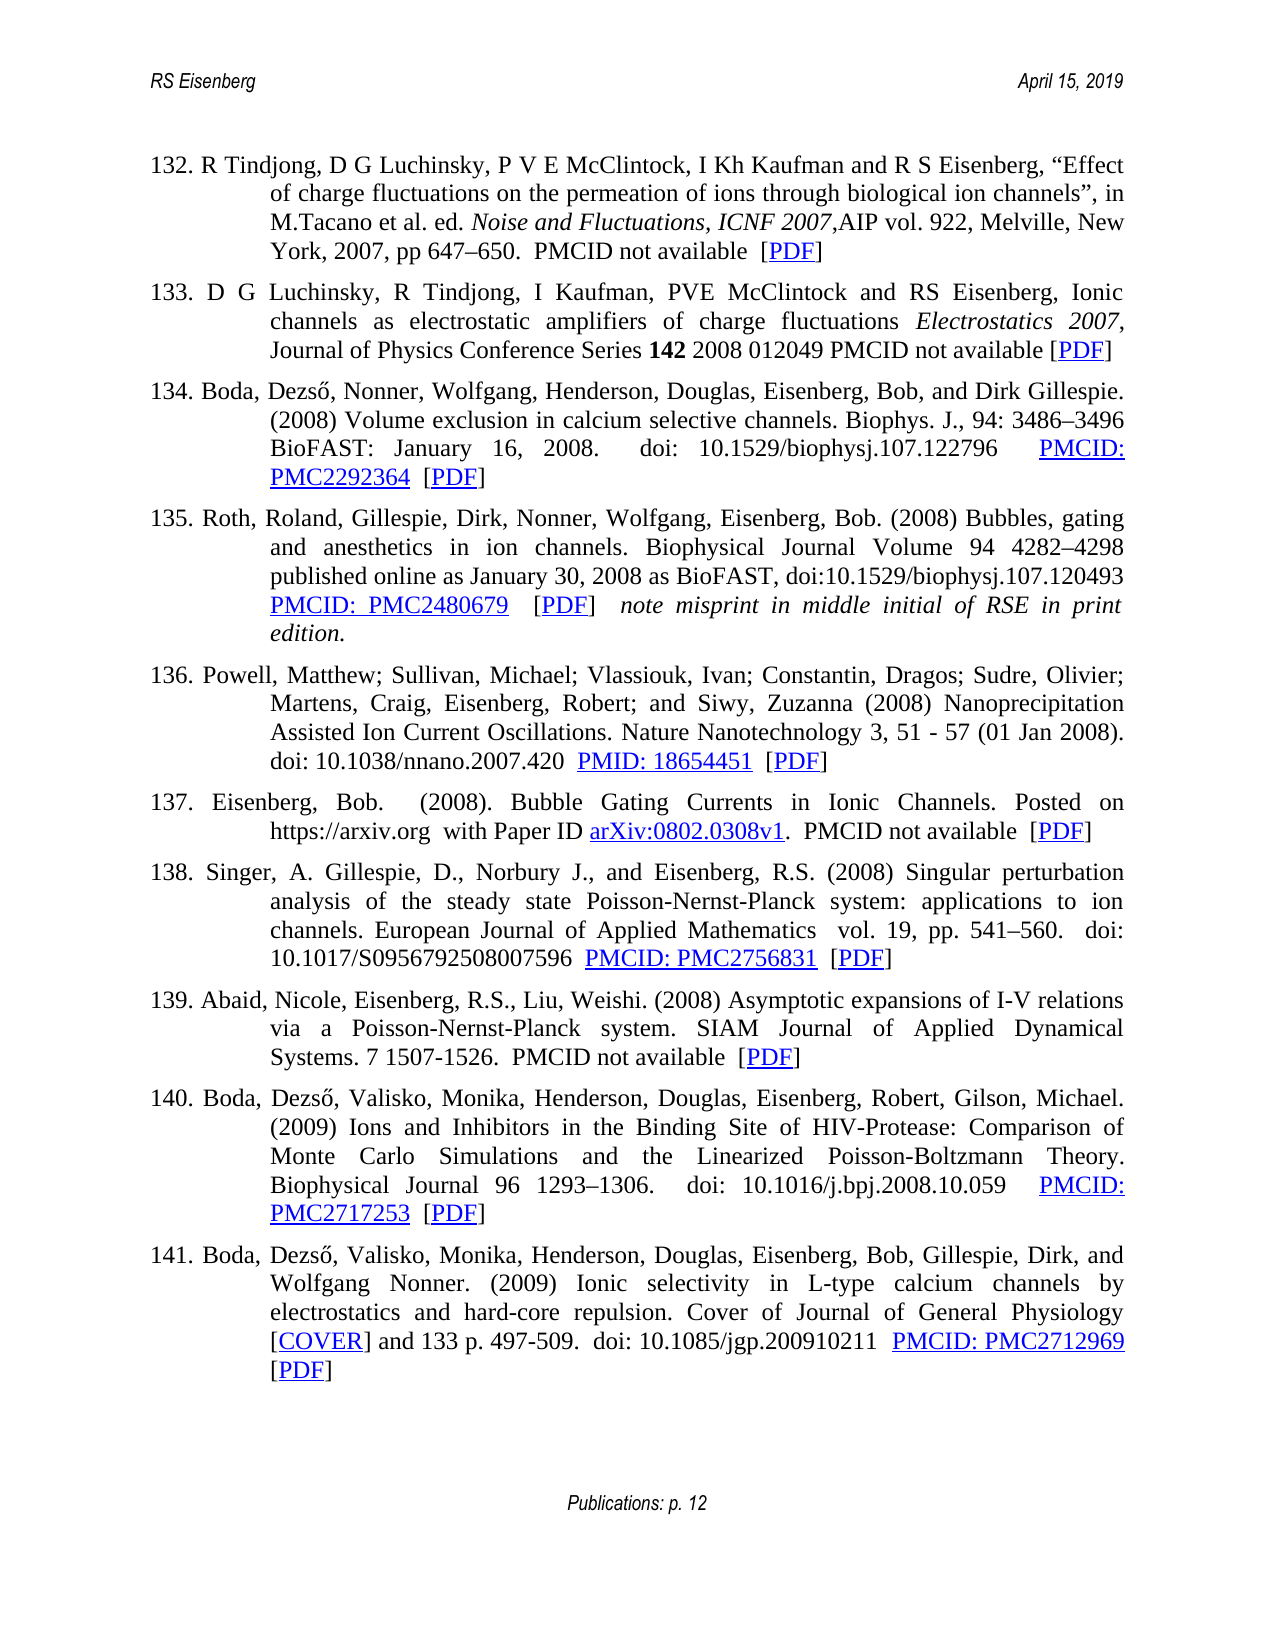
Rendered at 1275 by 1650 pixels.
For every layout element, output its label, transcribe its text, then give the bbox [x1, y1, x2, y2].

text 136. Powell, Matthew; Sullivan, Michael; Vlassiouk, Ivan; Constantin, Dragos; Sudre, Olivier; Martens, Craig, Eisenberg, Robert; and Siwy, Zuzanna (2008) Nanoprecipitation Assisted Ion Current Oscillations. Nature Nanotechnology 3, 51 - 57 (01 Jan 2008). doi: 10.1038/nnano.2007.420 PMID: 18654451 [PDF] [150, 660, 1125, 775]
text 132. R Tindjong, D G Luchinsky, P V E McClintock, I Kh Kaufman and R S Eisenberg, “Effect of charge fluctuations on the permeation of ions through biological ion channels”, in M.Tacano et al. ed. Noise and Fluctuations, ICNF 2007,AIP vol. 922, Melville, New York, 2007, pp 647–650. PMCID not available [PDF] [150, 150, 1125, 265]
text 138. Singer, A. Gillespie, D., Norbury J., and Eisenberg, R.S. (2008) Singular perturbation analysis of the steady state Poisson-Nernst-Planck system: applications to ion channels. European Journal of Applied Mathematics vol. 19, pp. 541–560. doi: 10.1017/S0956792508007596 PMCID: PMC2756831 [PDF] [150, 857, 1125, 972]
text 134. Boda, Dezső, Nonner, Wolfgang, Henderson, Douglas, Eisenberg, Bob, and Dirk Gillespie. (2008) Volume exclusion in calcium selective channels. Biophys. J., 94: 3486–3496 BioFAST: January 16, 2008. doi: 10.1529/biophysj.107.122796 PMCID: PMC2292364 [PDF] [150, 376, 1125, 491]
text 139. Abaid, Nicole, Eisenberg, R.S., Liu, Weishi. (2008) Asymptotic expansions of I-V relations via a Poisson-Nernst-Planck system. SIAM Journal of Applied Dynamical Systems. 7 1507-1526. PMCID not available [PDF] [150, 985, 1125, 1071]
text 133. D G Luchinsky, R Tindjong, I Kaufman, PVE McClintock and RS Eisenberg, Ionic channels as electrostatic amplifiers of charge fluctuations Electrostatics 2007, Journal of Physics Conference Series 142 2008 012049 PMCID not available [PDF] [150, 277, 1125, 363]
text 140. Boda, Dezső, Valisko, Monika, Henderson, Douglas, Eisenberg, Robert, Gilson, Michael. (2009) Ions and Inhibitors in the Binding Site of HIV-Protease: Comparison of Monte Carlo Simulations and the Linearized Poisson-Boltzmann Theory. Biophysical Journal 96 1293–1306. doi: 10.1016/j.bpj.2008.10.059 PMCID: PMC2717253 [PDF] [150, 1083, 1125, 1227]
text 135. Roth, Roland, Gillespie, Dirk, Nonner, Wolfgang, Eisenberg, Bob. (2008) Bubbles, gating and anesthetics in ion channels. Biophysical Journal Volume 94 4282–4298 published online as January 30, 2008 as BioFAST, doi:10.1529/biophysj.107.120493 PMCID: PMC2480679 [PDF] note misprint in middle initial of RSE in print edition. [150, 503, 1125, 647]
text 141. Boda, Dezső, Valisko, Monika, Henderson, Douglas, Eisenberg, Bob, Gillespie, Dirk, and Wolfgang Nonner. (2009) Ionic selectivity in L-type calcium channels by electrostatics and hard-core repulsion. Cover of Journal of General Physiology [COVER] and 133 p. 497-509. doi: 10.1085/jgp.200910211 PMCID: PMC2712969 [PDF] [150, 1240, 1125, 1383]
text 137. Eisenberg, Bob. (2008). Bubble Gating Currents in Ionic Channels. Posted on https://arxiv.org with Paper ID arXiv:0802.0308v1. PMCID not available [PDF] [150, 787, 1125, 845]
